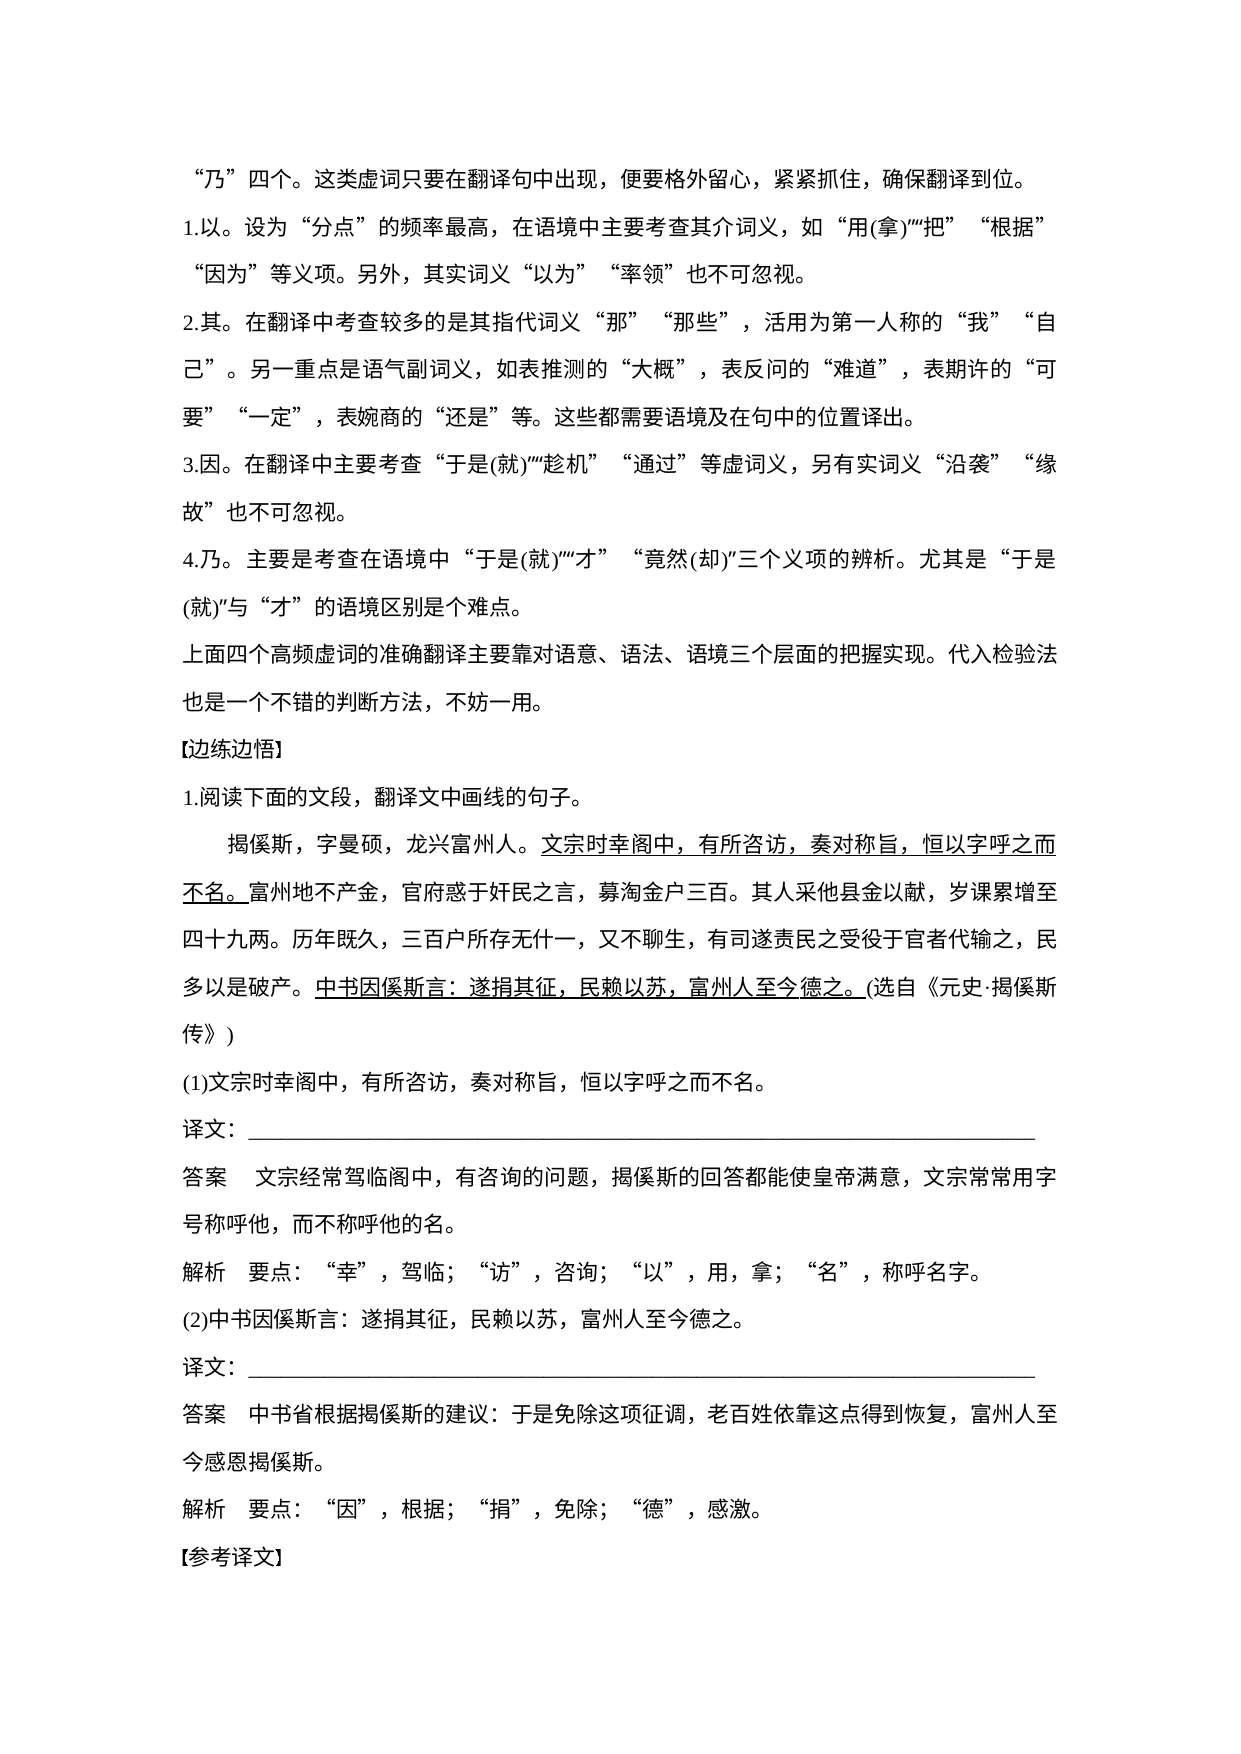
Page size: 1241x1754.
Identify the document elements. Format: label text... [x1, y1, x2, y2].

text 参考译文 [183, 1540, 1058, 1572]
text 解析 要点：“幸”，驾临；“访”，咨询；“以”，用，拿；“名”，称呼名字。 [183, 1255, 1058, 1287]
text 边练边悟 [183, 732, 1058, 764]
text 译文：________________________________________________________________________ [183, 1112, 1058, 1144]
text 1.阅读下面的文段，翻译文中画线的句子。 [183, 780, 1058, 812]
text (1)文宗时幸阁中，有所咨访，奏对称旨，恒以字呼之而不名。 [183, 1065, 1058, 1097]
text 译文：________________________________________________________________________ [183, 1350, 1058, 1382]
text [183, 162, 1058, 194]
text 答案 文宗经常驾临阁中，有咨询的问题，揭傒斯的回答都能使皇帝满意，文宗常常用字号称呼他，而不称呼他的名。 [183, 1160, 1058, 1239]
picture [182, 1549, 188, 1566]
text 2.其。在翻译中考查较多的是其指代词义“那”“那些”，活用为第一人称的“我”“自己”。另一重点是语气副词义，如表推测的“大概”，表反问的“难道”，表期许的“可要”“一定”，表婉商的“还是”等。这些都需要语境及在句中的位置译出。 [183, 304, 1058, 431]
text 解析 要点：“因”，根据；“捐”，免除；“德”，感激。 [183, 1492, 1058, 1524]
picture [275, 741, 281, 758]
text 3.因。在翻译中主要考查“于是(就)”“趁机”“通过”等虚词义，另有实词义“沿袭”“缘故”也不可忽视。 [183, 447, 1058, 526]
picture [182, 741, 188, 758]
text 答案 中书省根据揭傒斯的建议：于是免除这项征调，老百姓依靠这点得到恢复，富州人至今感恩揭傒斯。 [183, 1397, 1058, 1477]
picture [275, 1549, 281, 1566]
text (2)中书因傒斯言：遂捐其征，民赖以苏，富州人至今德之。 [183, 1302, 1058, 1334]
text 揭傒斯，字曼硕，龙兴富州人。文宗时幸阁中，有所咨访，奏对称旨，恒以字呼之而不名。富州地不产金，官府惑于奸民之言，募淘金户三百。其人采他县金以献，岁课累增至四十九两。历年既久，三百户所存无什一，又不聊生，有司遂责民之受役于官者代输之，民多以是破产。中书因傒斯言：遂捐其征，民赖以苏，富州人至今德之。(选自《元史·揭傒斯传》) [183, 827, 1058, 1049]
text 上面四个高频虚词的准确翻译主要靠对语意、语法、语境三个层面的把握实现。代入检验法也是一个不错的判断方法，不妨一用。 [183, 637, 1058, 717]
text 1.以。设为“分点”的频率最高，在语境中主要考查其介词义，如“用(拿)”“把”“根据”“因为”等义项。另外，其实词义“以为”“率领”也不可忽视。 [183, 209, 1058, 289]
text 4.乃。主要是考查在语境中“于是(就)”“才”“竟然(却)”三个义项的辨析。尤其是“于是(就)”与“才”的语境区别是个难点。 [183, 542, 1058, 622]
